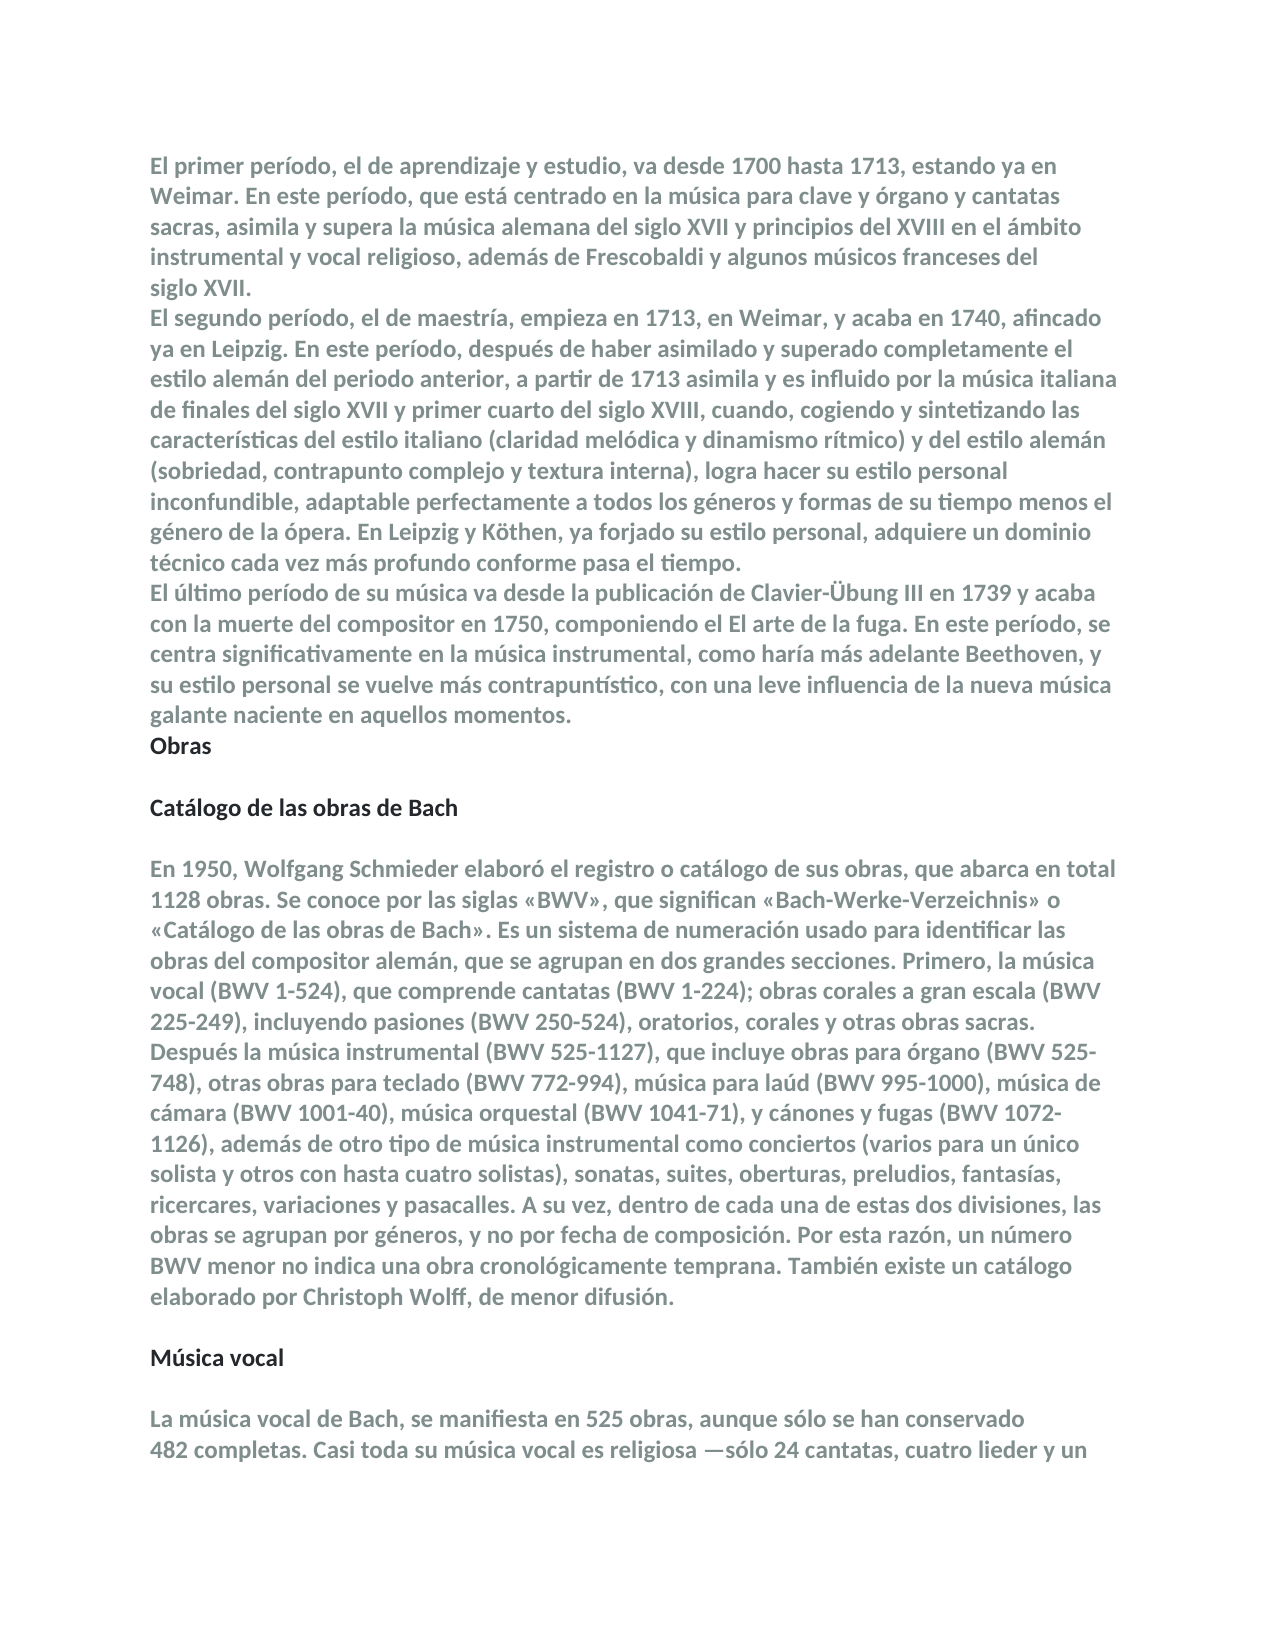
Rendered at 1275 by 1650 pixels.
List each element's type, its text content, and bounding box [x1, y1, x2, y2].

text El primer período, el de aprendizaje y estudio, va desde 1700 hasta 1713, estando ya en Weimar. En este período, que está centrado en la música para clave y órgano y cantatas sacras, asimila y supera la música alemana del siglo XVII y principios del XVIII en el ámbito instrumental y vocal religioso, además de Frescobaldi y algunos músicos franceses del siglo XVII. [150, 150, 1125, 303]
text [150, 1403, 1125, 1464]
text Obras [150, 730, 1125, 760]
text El último período de su música va desde la publicación de Clavier-Übung III en 1739 y acaba con la muerte del compositor en 1750, componiendo el El arte de la fuga. En este período, se centra significativamente en la música instrumental, como haría más adelante Beethoven, y su estilo personal se vuelve más contrapuntístico, con una leve influencia de la nueva música galante naciente en aquellos momentos. [150, 577, 1125, 730]
text Catálogo de las obras de Bach [150, 792, 1125, 822]
text El segundo período, el de maestría, empieza en 1713, en Weimar, y acaba en 1740, afincado ya en Leipzig. En este período, después de haber asimilado y superado completamente el estilo alemán del periodo anterior, a partir de 1713 asimila y es influido por la música italiana de finales del siglo XVII y primer cuarto del siglo XVIII, cuando, cogiendo y sintetizando las características del estilo italiano (claridad melódica y dinamismo rítmico) y del estilo alemán (sobriedad, contrapunto complejo y textura interna), logra hacer su estilo personal inconfundible, adaptable perfectamente a todos los géneros y formas de su tiempo menos el género de la ópera. En Leipzig y Köthen, ya forjado su estilo personal, adquiere un dominio técnico cada vez más profundo conforme pasa el tiempo. [150, 303, 1125, 577]
text Música vocal [150, 1342, 1125, 1372]
text En 1950, Wolfgang Schmieder elaboró el registro o catálogo de sus obras, que abarca en total 1128 obras. Se conoce por las siglas «BWV», que significan «Bach-Werke-Verzeichnis» o «Catálogo de las obras de Bach». Es un sistema de numeración usado para identificar las obras del compositor alemán, que se agrupan en dos grandes secciones. Primero, la música vocal (BWV 1-524), que comprende cantatas (BWV 1-224); obras corales a gran escala (BWV 225-249), incluyendo pasiones (BWV 250-524), oratorios, corales y otras obras sacras. Después la música instrumental (BWV 525-1127), que incluye obras para órgano (BWV 525-748), otras obras para teclado (BWV 772-994), música para laúd (BWV 995-1000), música de cámara (BWV 1001-40), música orquestal (BWV 1041-71), y cánones y fugas (BWV 1072-1126), además de otro tipo de música instrumental como conciertos (varios para un único solista y otros con hasta cuatro solistas), sonatas, suites, oberturas, preludios, fantasías, ricercares, variaciones y pasacalles. A su vez, dentro de cada una de estas dos divisiones, las obras se agrupan por géneros, y no por fecha de composición. Por esta razón, un número BWV menor no indica una obra cronológicamente temprana. También existe un catálogo elaborado por Christoph Wolff, de menor difusión. [150, 853, 1125, 1311]
